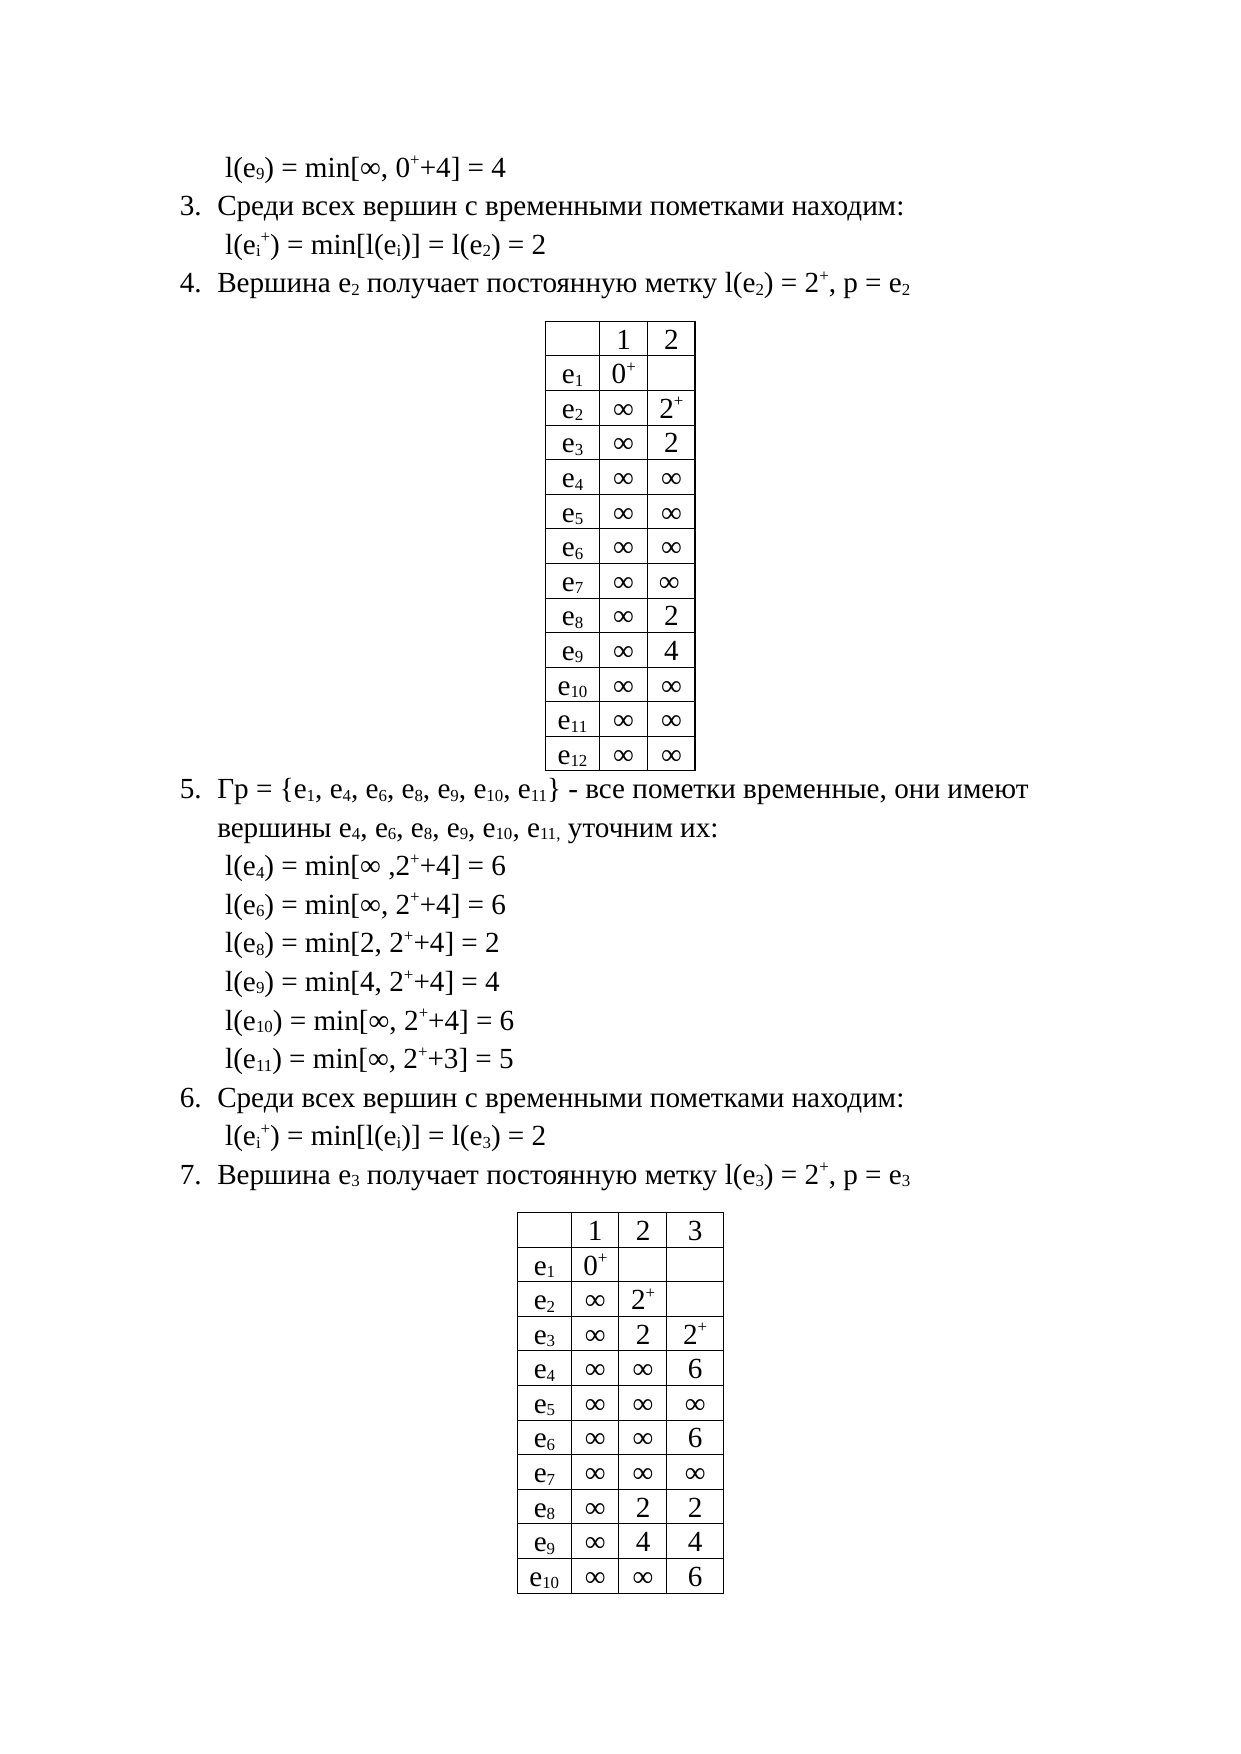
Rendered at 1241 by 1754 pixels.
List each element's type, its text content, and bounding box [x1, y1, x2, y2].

table_cell e3 [518, 1317, 571, 1350]
table_cell ∞ [600, 564, 647, 597]
table_header 1 [572, 1213, 618, 1247]
list l(e9) = min[4, 2++4] = 4 [225, 964, 1090, 998]
table_cell ∞ [600, 495, 647, 528]
table_cell [667, 1282, 723, 1316]
table_cell e6 [518, 1421, 571, 1454]
table_cell 4 [667, 1524, 723, 1558]
table_cell ∞ [572, 1317, 618, 1350]
table_cell 0+ [600, 356, 647, 390]
table_cell ∞ [572, 1455, 618, 1489]
table_cell ∞ [572, 1351, 618, 1385]
table_cell ∞ [619, 1559, 666, 1592]
table_cell ∞ [600, 426, 647, 459]
list Среди всех вершин с временными пометками находим: [179, 1080, 1090, 1113]
table_cell 2 [667, 1490, 723, 1523]
table_cell ∞ [572, 1524, 618, 1558]
table_cell e8 [546, 599, 599, 632]
table_cell ∞ [600, 599, 647, 632]
table_cell e2 [518, 1282, 571, 1316]
table_cell ∞ [572, 1386, 618, 1419]
table_cell ∞ [600, 460, 647, 494]
list l(e11) = min[∞, 2++3] = 5 [225, 1041, 1090, 1075]
table_cell [619, 1248, 666, 1281]
table_cell ∞ [600, 737, 647, 770]
table_cell ∞ [572, 1282, 618, 1316]
table_cell e6 [546, 529, 599, 563]
table_cell e9 [518, 1524, 571, 1558]
table_cell 4 [619, 1524, 666, 1558]
table_cell e11 [546, 702, 599, 736]
table_cell ∞ [619, 1351, 666, 1385]
list Вершина e3 получает постоянную метку l(e3) = 2+, p = e3 [179, 1157, 1090, 1190]
list l(e9) = min[∞, 0++4] = 4 [225, 150, 1090, 183]
list l(ei+) = min[l(ei)] = l(e2) = 2 [225, 227, 1090, 261]
table_cell ∞ [600, 633, 647, 667]
table_cell ∞ [572, 1421, 618, 1454]
table_cell e4 [546, 460, 599, 494]
table_header 3 [667, 1213, 723, 1247]
table_header 1 [600, 322, 647, 355]
table_cell e10 [546, 668, 599, 701]
table_cell [648, 356, 694, 390]
table_cell 2+ [648, 391, 694, 424]
table_cell e5 [546, 495, 599, 528]
table_cell ∞ [600, 391, 647, 424]
table_cell 2 [619, 1490, 666, 1523]
table_cell 2+ [667, 1317, 723, 1350]
table_cell e10 [518, 1559, 571, 1592]
table_cell ∞ [619, 1421, 666, 1454]
table_cell ∞ [667, 1455, 723, 1489]
table_cell e2 [546, 391, 599, 424]
table_cell e7 [518, 1455, 571, 1489]
table_cell ∞ [648, 702, 694, 736]
table_cell 2 [648, 599, 694, 632]
table_cell ∞ [600, 529, 647, 563]
list Гp = {e1, e4, e6, e8, e9, e10, e11} - все пометки временные, они имеют вершины e4, e6, e8, e9, e10, e11, уточним их: [179, 771, 1090, 843]
table_cell e1 [518, 1248, 571, 1281]
table_cell ∞ [619, 1455, 666, 1489]
table_header [518, 1213, 571, 1247]
table_cell ∞ [648, 737, 694, 770]
table_cell ∞ [600, 668, 647, 701]
table_cell ∞ [648, 495, 694, 528]
table_cell e7 [546, 564, 599, 597]
list Среди всех вершин с временными пометками находим: [179, 188, 1090, 222]
table_cell e9 [546, 633, 599, 667]
table_cell 6 [667, 1421, 723, 1454]
list l(e10) = min[∞, 2++4] = 6 [225, 1003, 1090, 1036]
table_header [546, 322, 599, 355]
table_cell ∞ [648, 564, 694, 597]
table_cell ∞ [648, 529, 694, 563]
table_cell e4 [518, 1351, 571, 1385]
table_cell 0+ [572, 1248, 618, 1281]
table_cell ∞ [648, 668, 694, 701]
table_cell 6 [667, 1351, 723, 1385]
table_cell ∞ [600, 702, 647, 736]
table_header 2 [619, 1213, 666, 1247]
table_cell 4 [648, 633, 694, 667]
table_cell e12 [546, 737, 599, 770]
list l(ei+) = min[l(ei)] = l(e3) = 2 [225, 1118, 1090, 1152]
table_cell ∞ [648, 460, 694, 494]
list l(e4) = min[∞ ,2++4] = 6 [225, 848, 1090, 882]
list l(e6) = min[∞, 2++4] = 6 [225, 887, 1090, 921]
table_cell 6 [667, 1559, 723, 1592]
table_cell ∞ [572, 1559, 618, 1592]
table_cell ∞ [667, 1386, 723, 1419]
table_cell ∞ [572, 1490, 618, 1523]
table_cell e1 [546, 356, 599, 390]
table_cell 2 [619, 1317, 666, 1350]
table_cell ∞ [619, 1386, 666, 1419]
table_cell e8 [518, 1490, 571, 1523]
table_header 2 [648, 322, 694, 355]
table_cell [667, 1248, 723, 1281]
table_cell 2 [648, 426, 694, 459]
table_cell 2+ [619, 1282, 666, 1316]
table_cell e3 [546, 426, 599, 459]
list l(e8) = min[2, 2++4] = 2 [225, 926, 1090, 959]
table_cell e5 [518, 1386, 571, 1419]
list Вершина e2 получает постоянную метку l(e2) = 2+, p = e2 [179, 266, 1090, 299]
